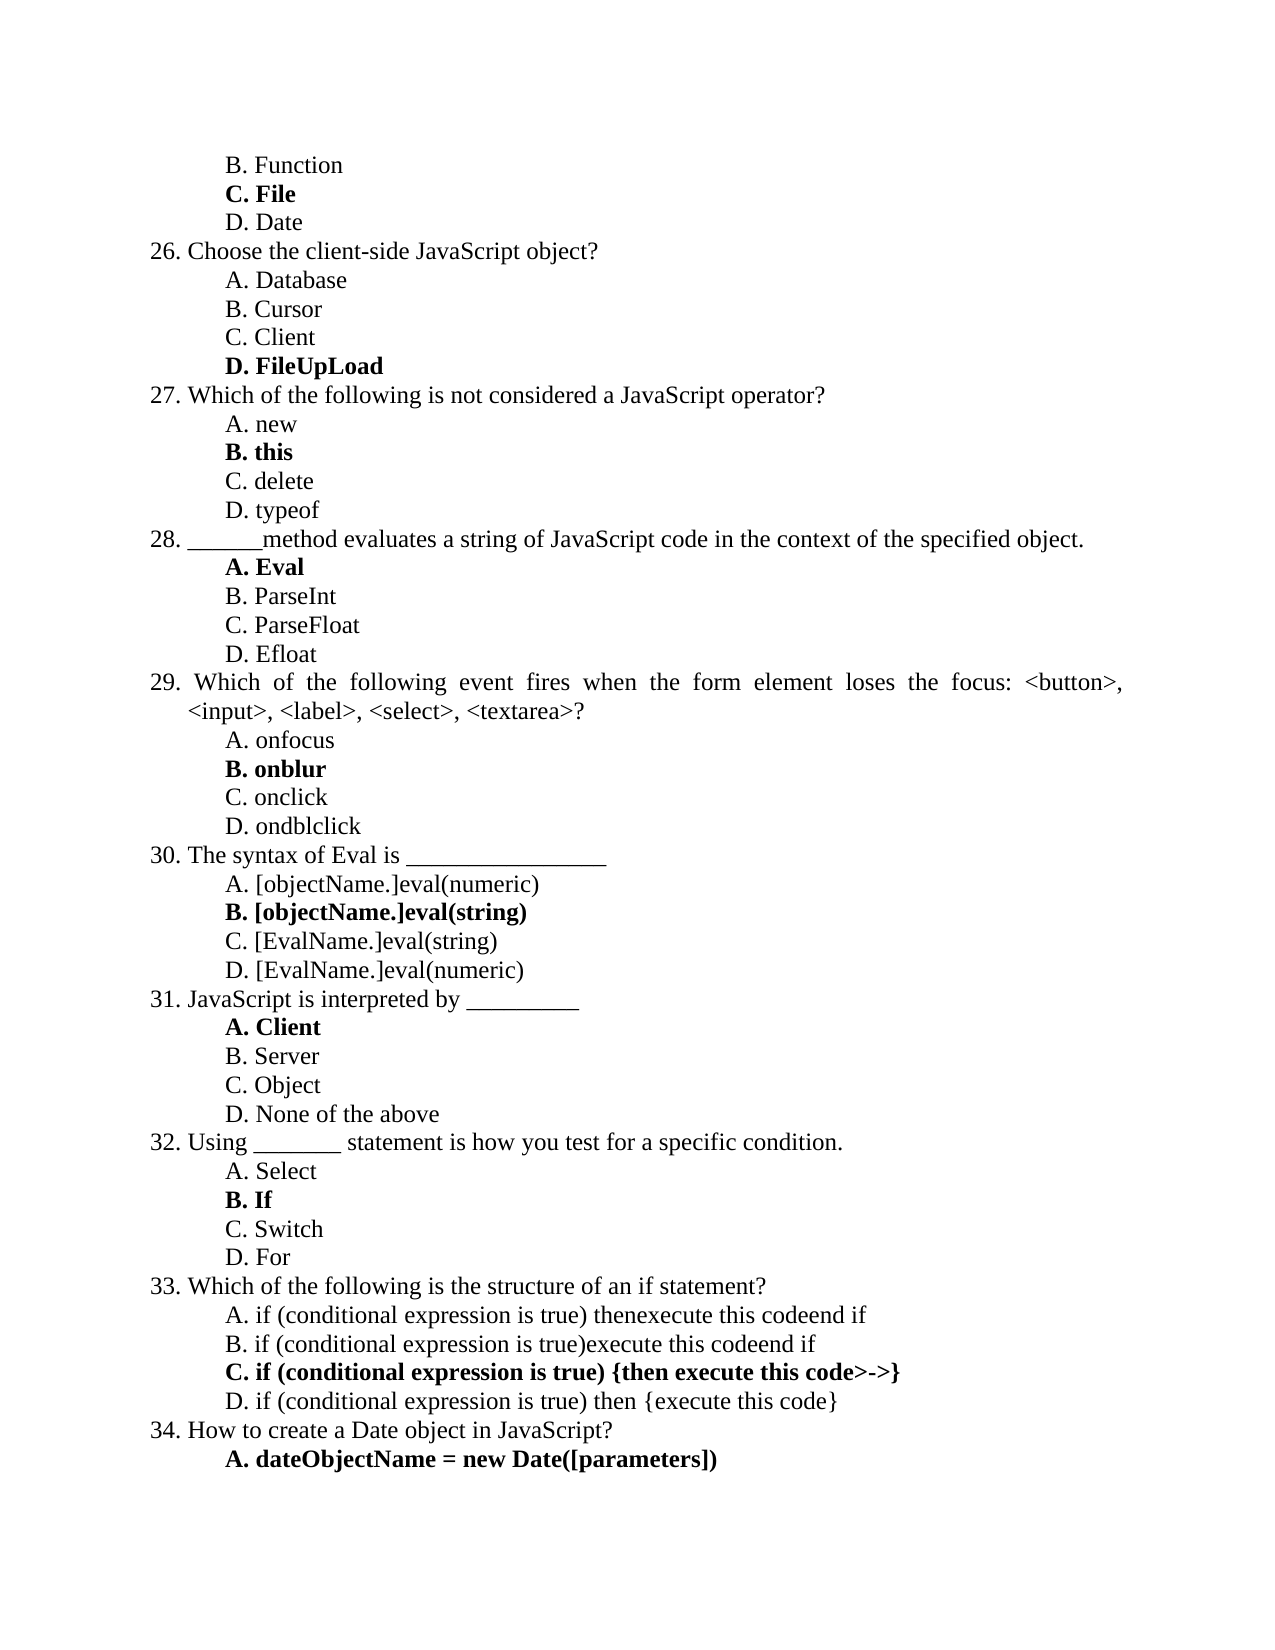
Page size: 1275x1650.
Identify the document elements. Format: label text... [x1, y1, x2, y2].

text B. Function [225, 150, 1125, 179]
text B. onblur [225, 754, 1125, 782]
text 33. Which of the following is the structure of an if statement? [150, 1271, 1125, 1300]
text D. if (conditional expression is true) then {execute this code} [225, 1386, 1125, 1415]
text A. new [225, 409, 1125, 437]
text B. this [225, 437, 1125, 466]
text A. dateObjectName = new Date([parameters]) [225, 1444, 1125, 1472]
text C. if (conditional expression is true) {then execute this code>->} [225, 1357, 1125, 1386]
text A. onfocus [225, 725, 1125, 754]
text B. Cursor [225, 294, 1125, 322]
text B. Server [225, 1041, 1125, 1070]
text A. [objectName.]eval(numeric) [225, 869, 1125, 897]
text 31. JavaScript is interpreted by _________ [150, 984, 1125, 1012]
text 34. How to create a Date object in JavaScript? [150, 1415, 1125, 1444]
text D. For [225, 1242, 1125, 1271]
text D. [EvalName.]eval(numeric) [225, 955, 1125, 984]
text 32. Using _______ statement is how you test for a specific condition. [150, 1127, 1125, 1156]
text D. Date [225, 207, 1125, 236]
text B. If [225, 1185, 1125, 1214]
text C. [EvalName.]eval(string) [225, 926, 1125, 955]
text 30. The syntax of Eval is ________________ [150, 840, 1125, 869]
text D. typeof [225, 495, 1125, 524]
text C. Client [225, 322, 1125, 351]
text D. None of the above [225, 1099, 1125, 1127]
text D. Efloat [225, 639, 1125, 667]
text A. if (conditional expression is true) thenexecute this codeend if [225, 1300, 1125, 1329]
text C. Switch [225, 1214, 1125, 1242]
text B. ParseInt [225, 581, 1125, 610]
text A. Database [225, 265, 1125, 294]
text A. Select [225, 1156, 1125, 1185]
text B. if (conditional expression is true)execute this codeend if [225, 1329, 1125, 1357]
text C. Object [225, 1070, 1125, 1099]
text 29. Which of the following event fires when the form element loses the focus: <button>, <input>, <label>, <select>, <textarea>? [150, 667, 1125, 725]
text A. Eval [225, 552, 1125, 581]
text 26. Choose the client-side JavaScript object? [150, 236, 1125, 265]
text C. File [225, 179, 1125, 207]
text D. FileUpLoad [225, 351, 1125, 380]
text A. Client [225, 1012, 1125, 1041]
text C. ParseFloat [225, 610, 1125, 639]
text C. delete [225, 466, 1125, 495]
text B. [objectName.]eval(string) [225, 897, 1125, 926]
text D. ondblclick [225, 811, 1125, 840]
text 28. ______method evaluates a string of JavaScript code in the context of the specified object. [150, 524, 1125, 552]
text C. onclick [225, 782, 1125, 811]
text 27. Which of the following is not considered a JavaScript operator? [150, 380, 1125, 409]
